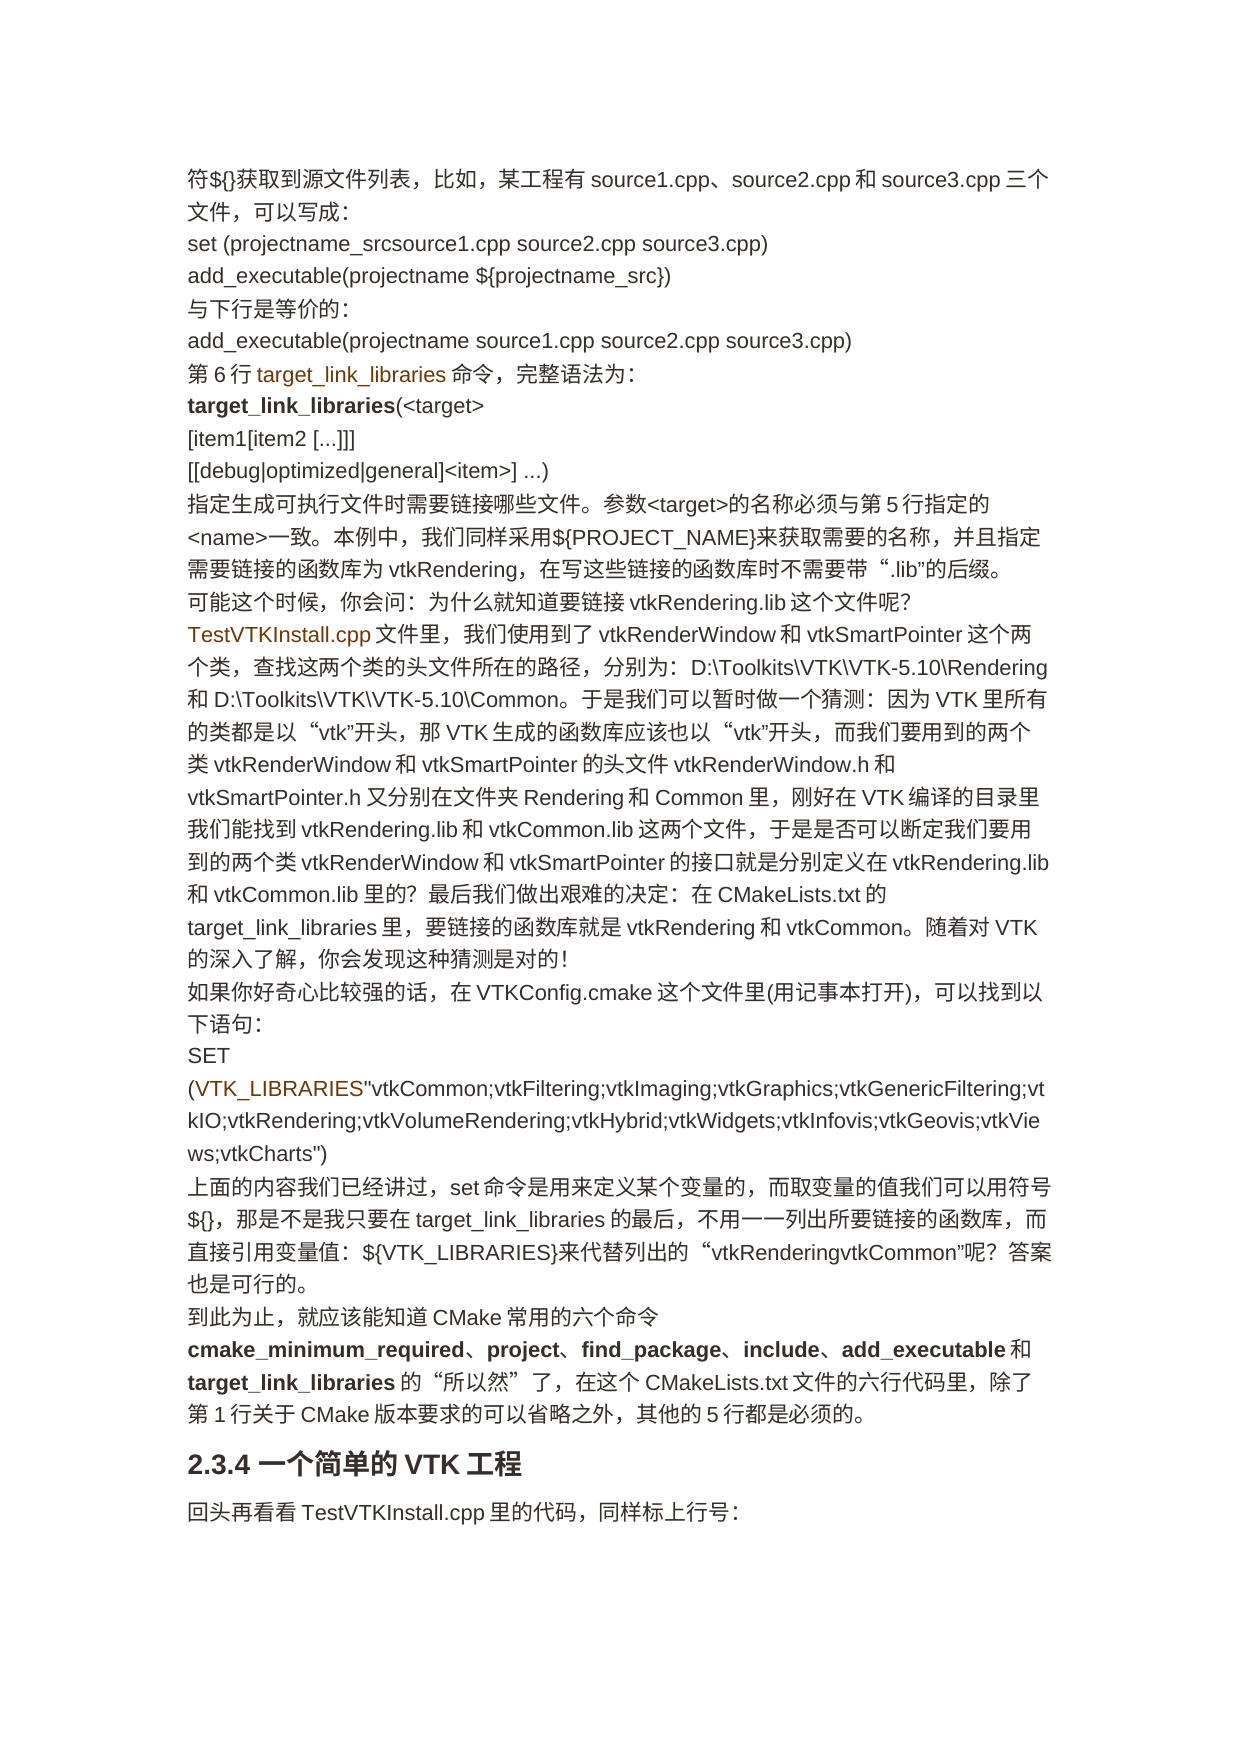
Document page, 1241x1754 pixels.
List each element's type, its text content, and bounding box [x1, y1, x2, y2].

text add_executable(projectname source1.cpp source2.cpp source3.cpp) [187, 324, 1053, 357]
text 上面的内容我们已经讲过，set命令是用来定义某个变量的，而取变量的值我们可以用符号${}，那是不是我只要在target_link_libraries的最后，不用一一列出所要链接的函数库，而直接引用变量值：${VTK_LIBRARIES}来代替列出的“vtkRenderingvtkCommon”呢？答案也是可行的。 [187, 1169, 1053, 1299]
text 回头再看看TestVTKInstall.cpp里的代码，同样标上行号： [187, 1494, 1053, 1527]
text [187, 162, 1053, 227]
text 到此为止，就应该能知道CMake常用的六个命令cmake_minimum_required、project、find_package、include、add_executable和target_link_libraries的“所以然”了，在这个CMakeLists.txt文件的六行代码里，除了第1行关于CMake版本要求的可以省略之外，其他的5行都是必须的。 [187, 1299, 1053, 1429]
text 与下行是等价的： [187, 292, 1053, 324]
text add_executable(projectname ${projectname_src}) [187, 259, 1053, 292]
text SET(VTK_LIBRARIES"vtkCommon;vtkFiltering;vtkImaging;vtkGraphics;vtkGenericFiltering;vtkIO;vtkRendering;vtkVolumeRendering;vtkHybrid;vtkWidgets;vtkInfovis;vtkGeovis;vtkViews;vtkCharts") [187, 1039, 1053, 1169]
text [item1[item2 [...]]] [187, 422, 1053, 454]
text 如果你好奇心比较强的话，在VTKConfig.cmake这个文件里(用记事本打开)，可以找到以下语句： [187, 974, 1053, 1039]
text 2.3.4 一个简单的VTK工程 [187, 1429, 1053, 1494]
text set (projectname_srcsource1.cpp source2.cpp source3.cpp) [187, 227, 1053, 259]
text 指定生成可执行文件时需要链接哪些文件。参数<target>的名称必须与第5行指定的<name>一致。本例中，我们同样采用${PROJECT_NAME}来获取需要的名称，并且指定需要链接的函数库为vtkRendering，在写这些链接的函数库时不需要带“.lib”的后缀。 [187, 487, 1053, 584]
text 可能这个时候，你会问：为什么就知道要链接vtkRendering.lib这个文件呢？ [187, 584, 1053, 617]
text [[debug|optimized|general]<item>] ...) [187, 454, 1053, 487]
text TestVTKInstall.cpp文件里，我们使用到了vtkRenderWindow和vtkSmartPointer这个两个类，查找这两个类的头文件所在的路径，分别为：D:\Toolkits\VTK\VTK-5.10\Rendering和D:\Toolkits\VTK\VTK-5.10\Common。于是我们可以暂时做一个猜测：因为VTK里所有的类都是以“vtk”开头，那VTK生成的函数库应该也以“vtk”开头，而我们要用到的两个类vtkRenderWindow和vtkSmartPointer的头文件vtkRenderWindow.h和vtkSmartPointer.h又分别在文件夹Rendering和Common里，刚好在VTK编译的目录里我们能找到vtkRendering.lib和vtkCommon.lib这两个文件，于是是否可以断定我们要用到的两个类vtkRenderWindow和vtkSmartPointer的接口就是分别定义在vtkRendering.lib和vtkCommon.lib里的？最后我们做出艰难的决定：在CMakeLists.txt的target_link_libraries里，要链接的函数库就是vtkRendering和vtkCommon。随着对VTK的深入了解，你会发现这种猜测是对的！ [187, 617, 1053, 974]
text target_link_libraries(<target> [187, 389, 1053, 422]
text 第6行target_link_libraries命令，完整语法为： [187, 357, 1053, 389]
